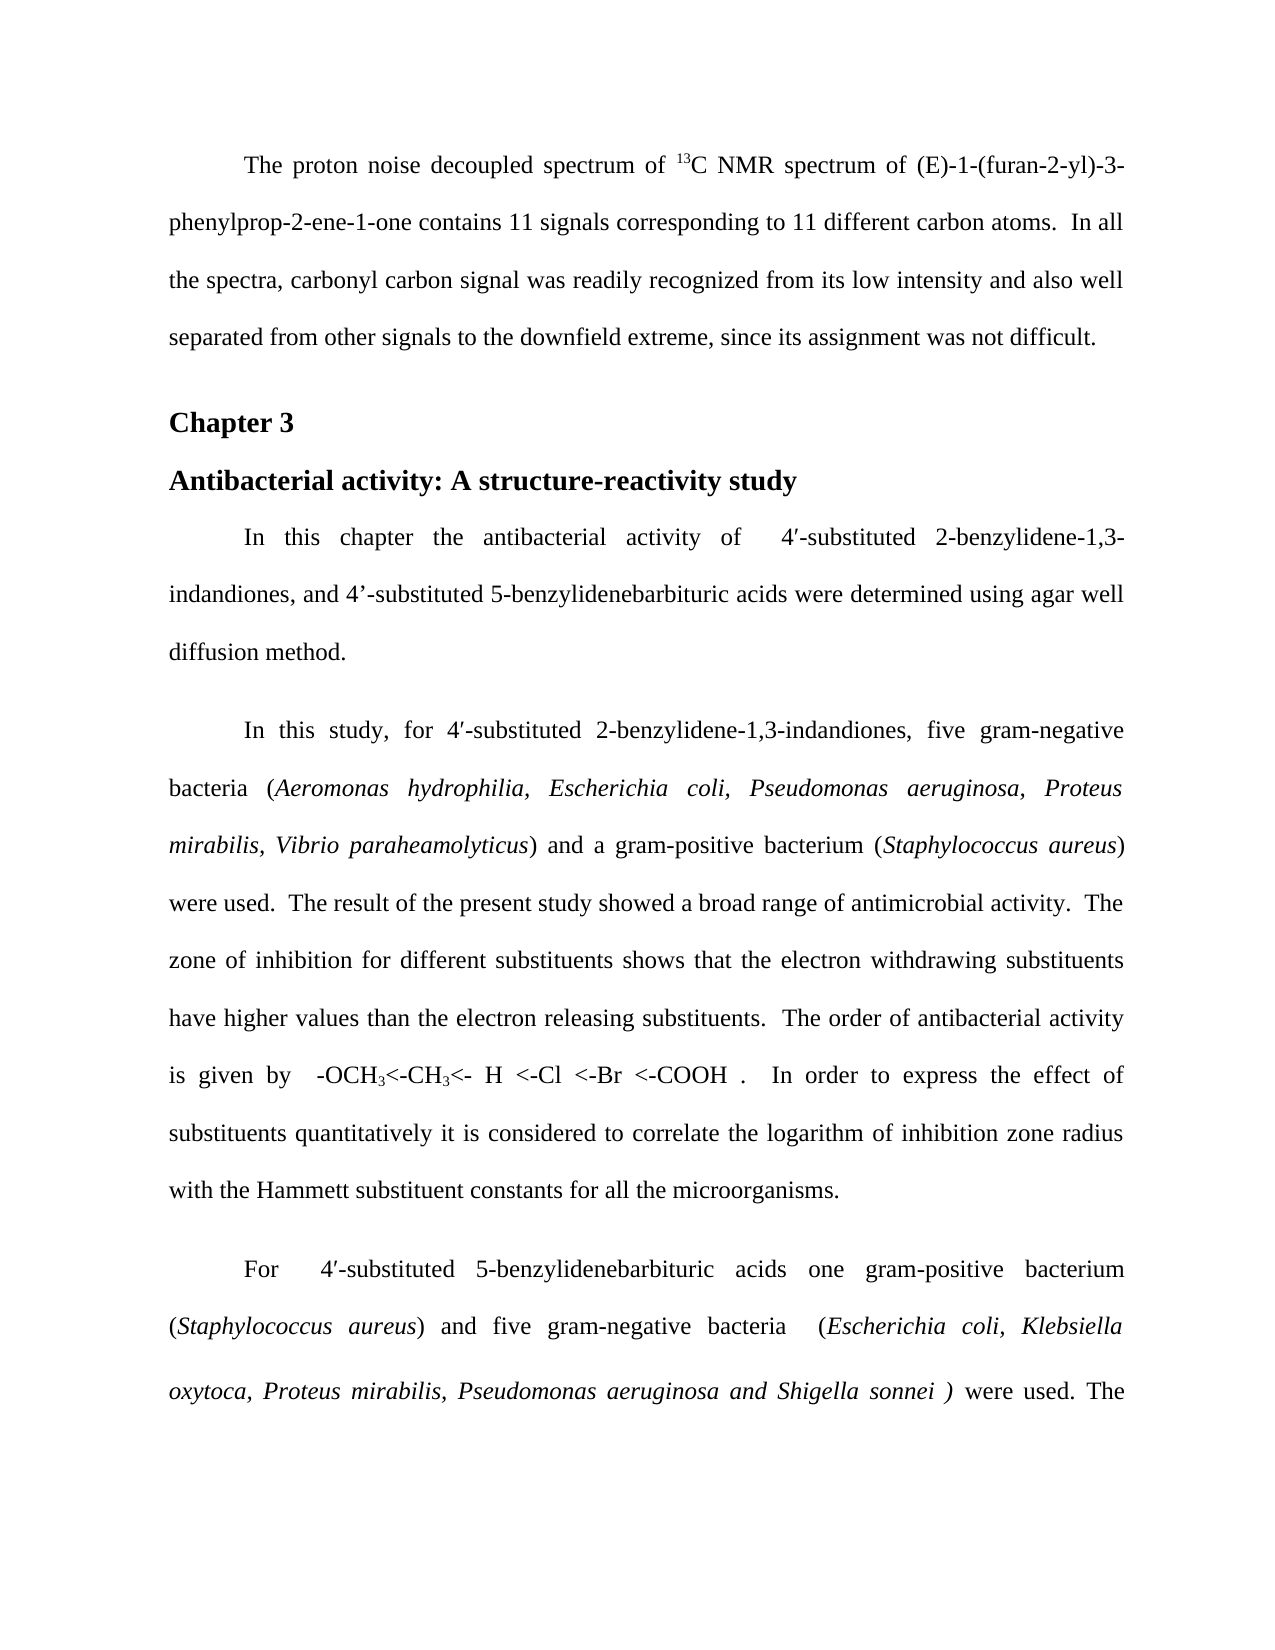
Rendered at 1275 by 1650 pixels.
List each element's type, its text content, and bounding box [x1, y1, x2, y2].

text Antibacterial activity: A structure-reactivity study [169, 463, 1125, 497]
text In this chapter the antibacterial activity of 4′-substituted 2-benzylidene-1,3-indandiones, and 4’-substituted 5-benzylidenebarbituric acids were determined using agar well diffusion method. [169, 522, 1125, 666]
text Chapter 3 [169, 405, 1125, 438]
text The proton noise decoupled spectrum of 13C NMR spectrum of (E)-1-(furan-2-yl)-3-phenylprop-2-ene-1-one contains 11 signals corresponding to 11 different carbon atoms. In all the spectra, carbonyl carbon signal was readily recognized from its low intensity and also well separated from other signals to the downfield extreme, since its assignment was not difficult. [169, 150, 1125, 351]
text In this study, for 4′-substituted 2-benzylidene-1,3-indandiones, five gram-negative bacteria (Aeromonas hydrophilia, Escherichia coli, Pseudomonas aeruginosa, Proteus mirabilis, Vibrio paraheamolyticus) and a gram-positive bacterium (Staphylococcus aureus) were used. The result of the present study showed a broad range of antimicrobial activity. The zone of inhibition for different substituents shows that the electron withdrawing substituents have higher values than the electron releasing substituents. The order of antibacterial activity is given by -OCH3<-CH3<- H <-Cl <-Br <-COOH . In order to express the effect of substituents quantitatively it is considered to correlate the logarithm of inhibition zone radius with the Hammett substituent constants for all the microorganisms. [169, 715, 1125, 1204]
